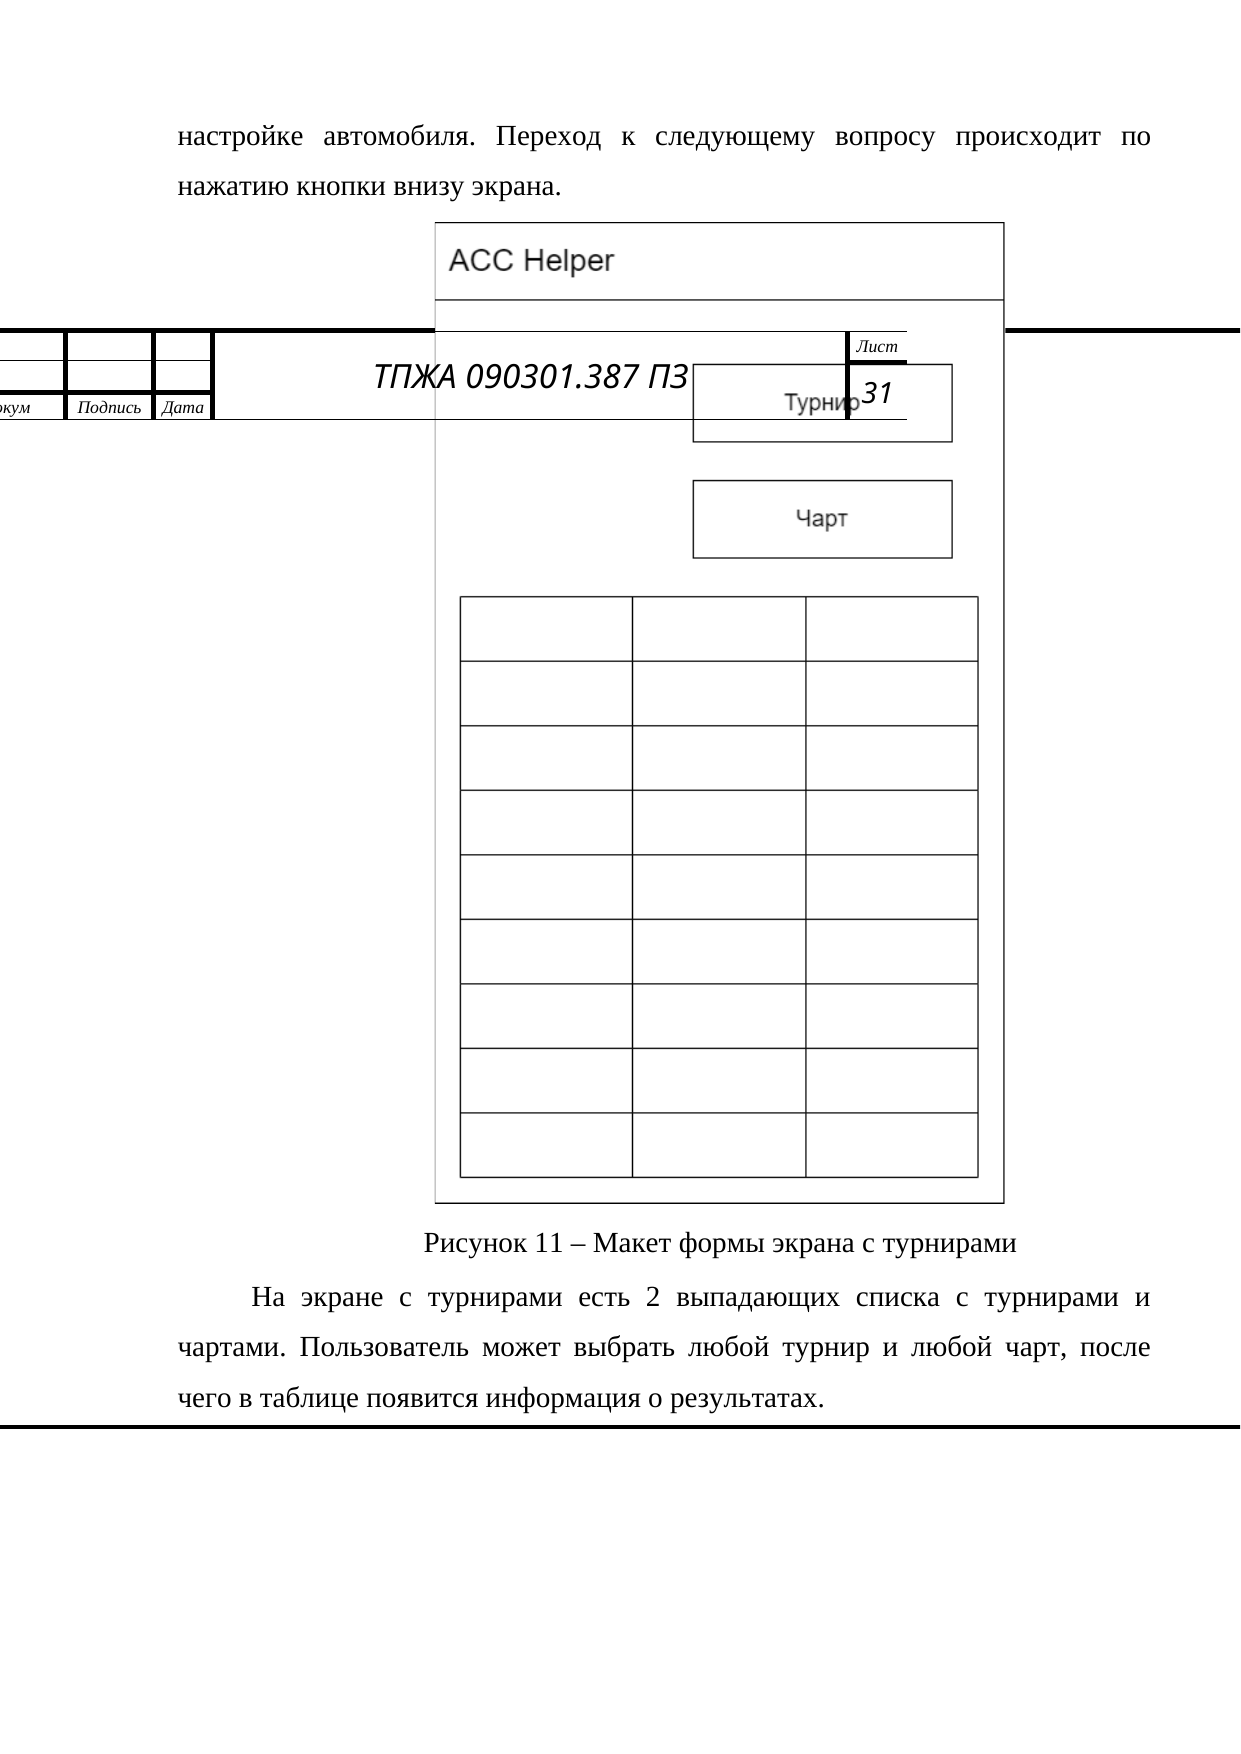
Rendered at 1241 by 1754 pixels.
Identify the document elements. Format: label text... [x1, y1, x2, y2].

text На экране с турнирами есть 2 выпадающих списка с турнирами и чартами. Пользователь может выбрать любой турнир и любой чарт, после чего в таблице появится информация о результатах. [177, 1279, 1152, 1413]
picture [444, 368, 450, 378]
picture [434, 332, 845, 419]
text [177, 118, 1152, 202]
text Рисунок 11 – Макет формы экрана с турнирами [215, 1225, 1152, 1258]
picture [434, 222, 1006, 1204]
